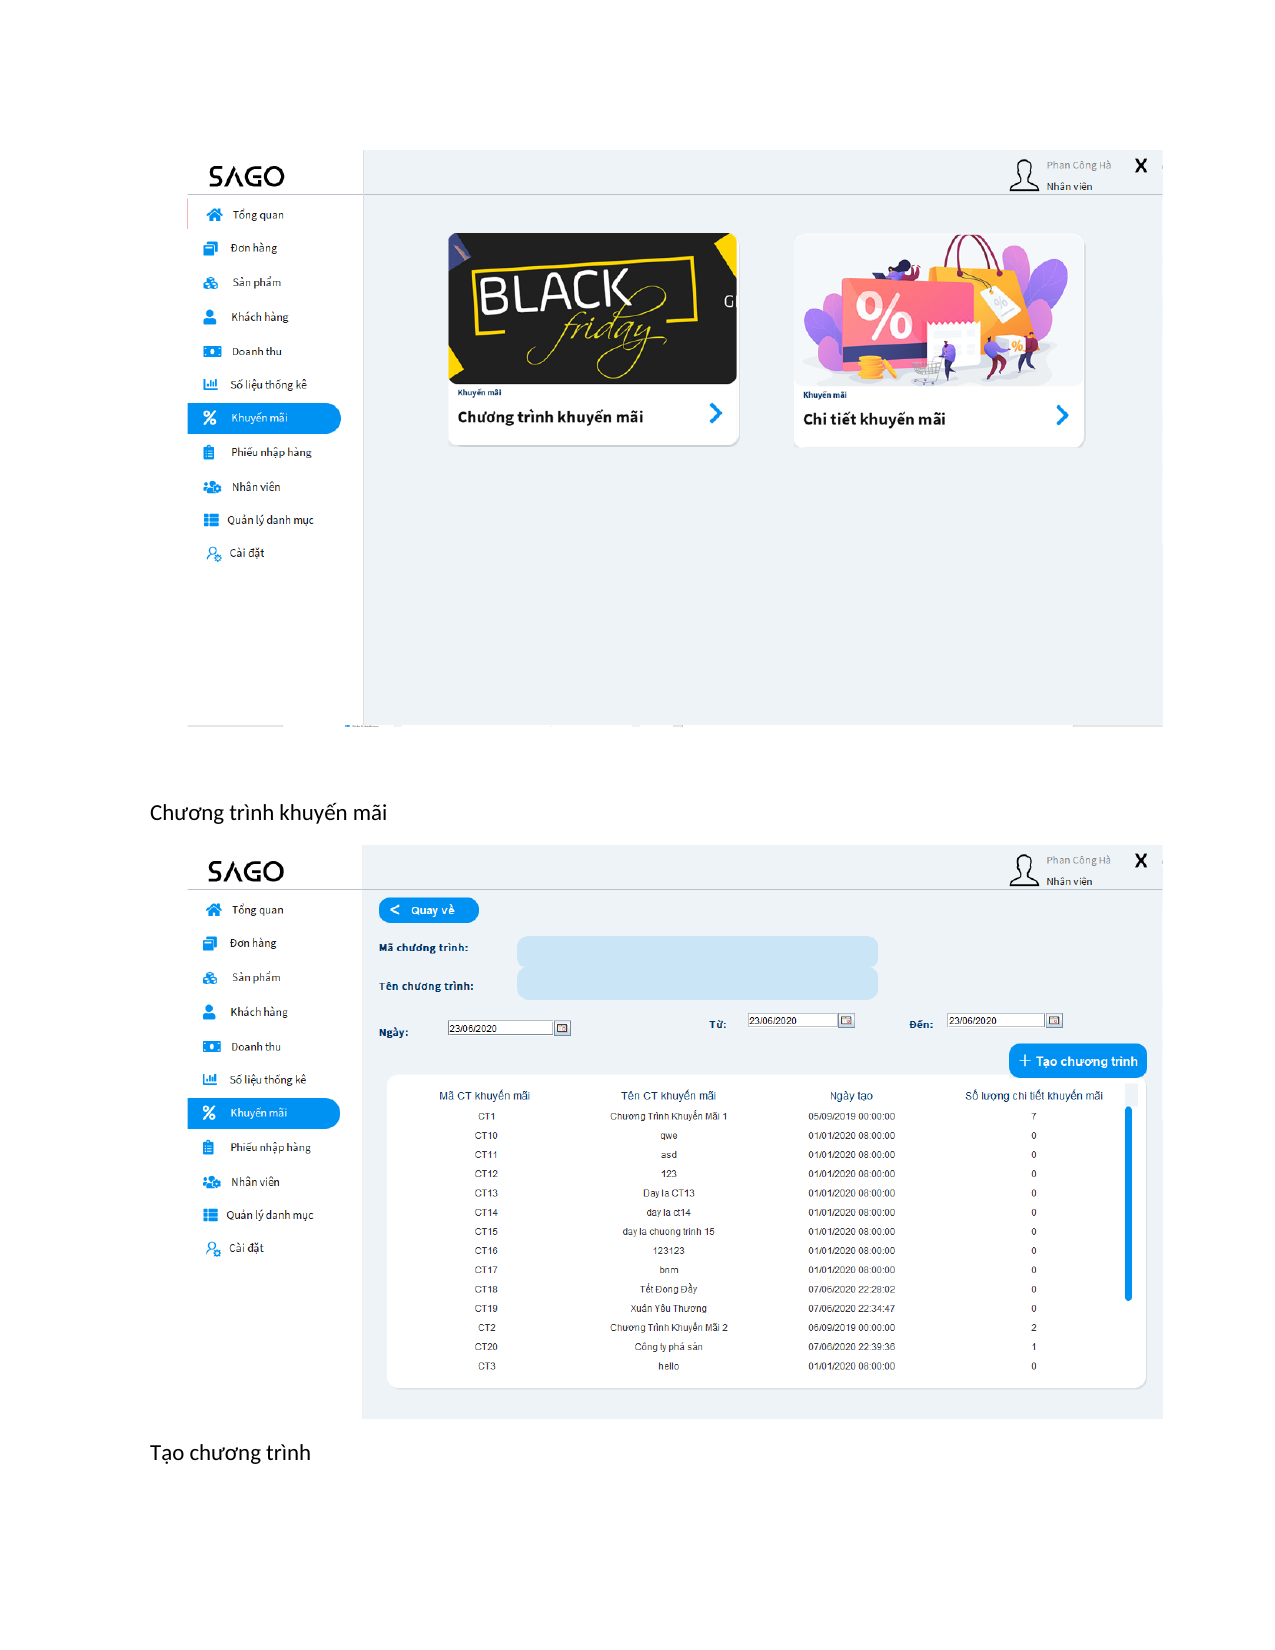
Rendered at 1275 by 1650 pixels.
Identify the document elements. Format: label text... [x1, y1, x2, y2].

text Tạo chương trình [150, 1438, 1200, 1466]
text Chương trình khuyến mãi [150, 798, 1200, 826]
picture [187, 845, 1163, 1419]
picture [187, 150, 1163, 727]
